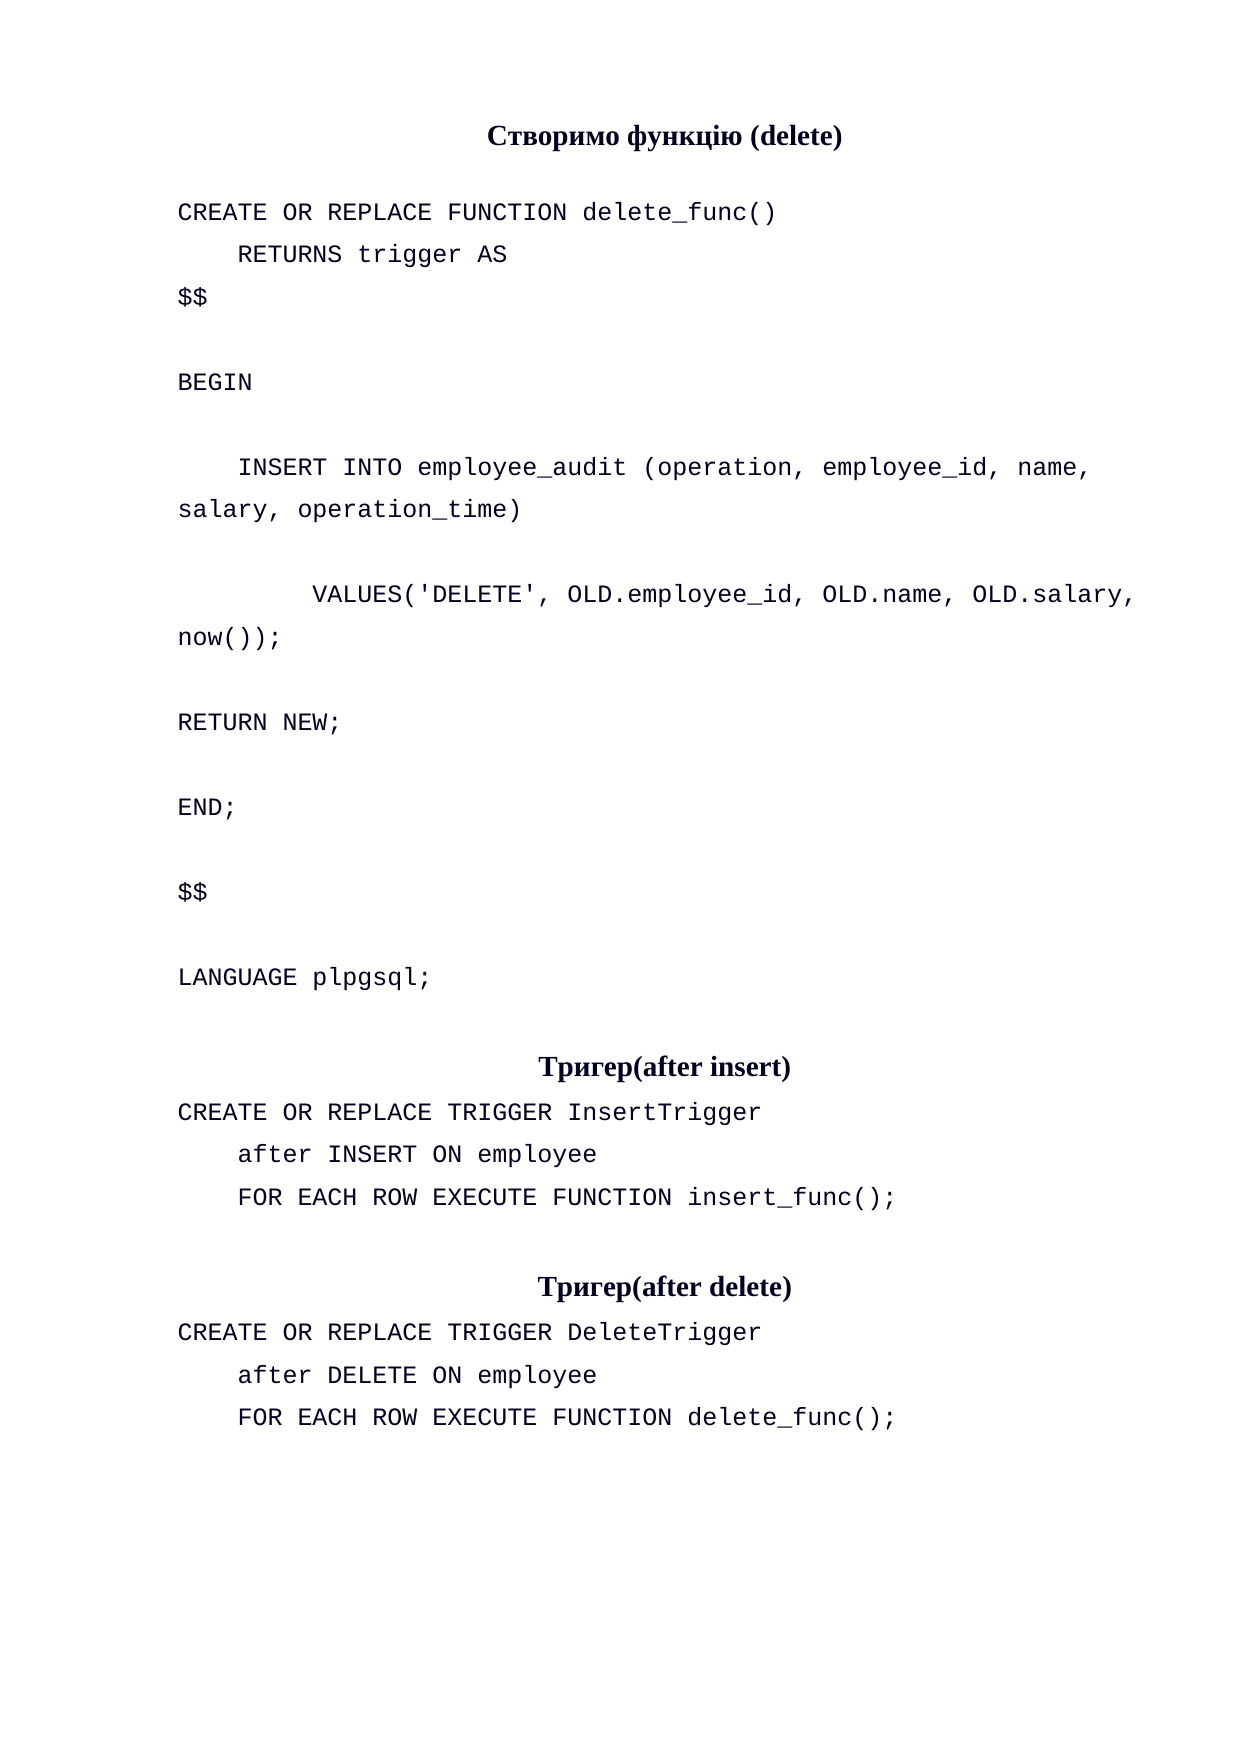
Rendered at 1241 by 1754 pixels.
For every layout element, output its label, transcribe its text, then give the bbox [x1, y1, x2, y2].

text END; [177, 794, 1152, 822]
text FOR EACH ROW EXECUTE FUNCTION delete_func(); [177, 1405, 1152, 1433]
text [177, 454, 1152, 525]
text FOR EACH ROW EXECUTE FUNCTION insert_func(); [177, 1184, 1152, 1213]
text Тригер(after delete) [177, 1269, 1152, 1303]
text Тригер(after insert) [177, 1049, 1152, 1083]
text after INSERT ON employee [177, 1142, 1152, 1170]
text Створимо функцію (delete) [177, 118, 1152, 152]
text $$ [177, 879, 1152, 907]
text RETURNS trigger AS [177, 242, 1152, 270]
text BEGIN [177, 369, 1152, 397]
text RETURN NEW; [177, 709, 1152, 737]
text CREATE OR REPLACE FUNCTION delete_func() [177, 199, 1152, 227]
text LANGUAGE plpgsql; [177, 964, 1152, 992]
text after DELETE ON employee [177, 1362, 1152, 1391]
text CREATE OR REPLACE TRIGGER InsertTrigger [177, 1099, 1152, 1128]
text CREATE OR REPLACE TRIGGER DeleteTrigger [177, 1320, 1152, 1348]
text VALUES('DELETE', OLD.employee_id, OLD.name, OLD.salary, now()); [177, 582, 1152, 652]
text $$ [177, 284, 1152, 312]
